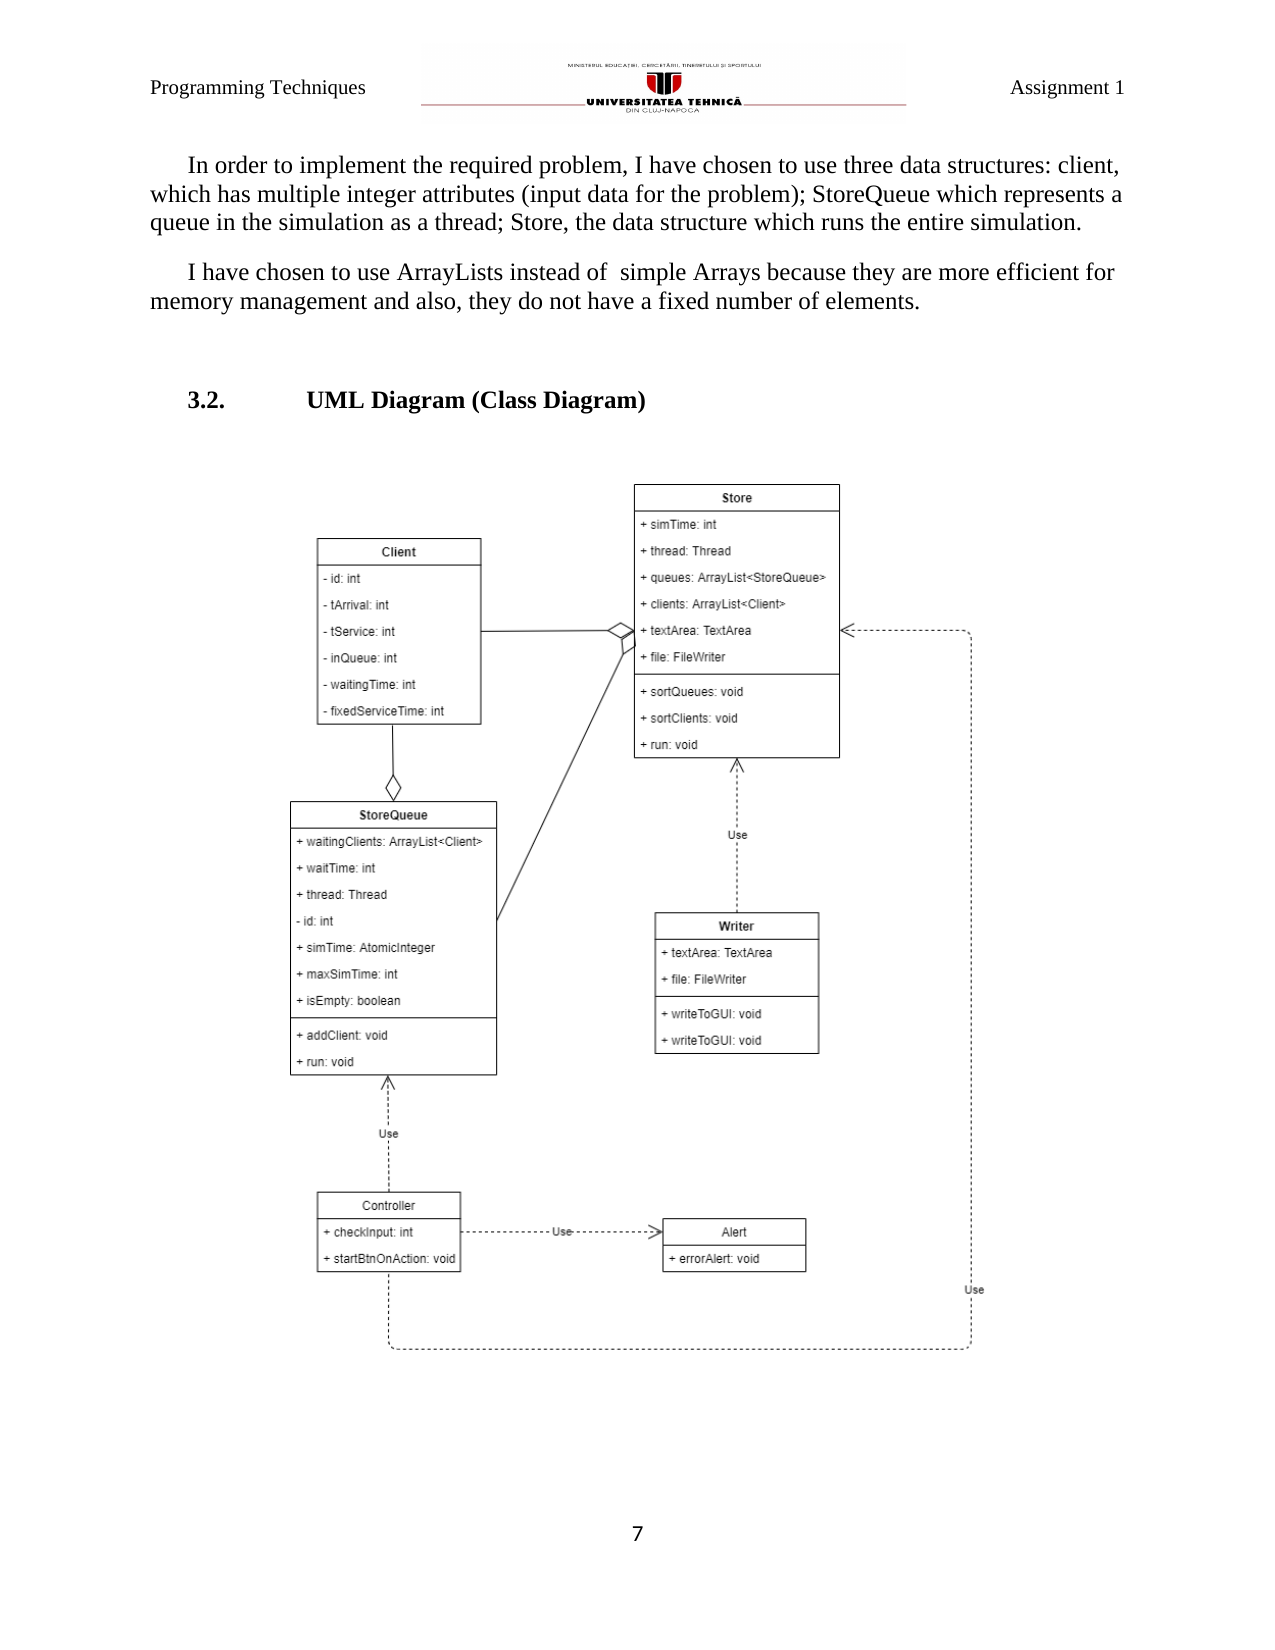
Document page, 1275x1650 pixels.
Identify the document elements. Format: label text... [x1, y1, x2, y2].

text In order to implement the required problem, I have chosen to use three data structures: client, which has multiple integer attributes (input data for the problem); StoreQueue which represents a queue in the simulation as a thread; Store, the data structure which runs the entire simulation. [150, 150, 1125, 236]
picture [421, 43, 907, 124]
list UML Diagram (Class Diagram) [187, 385, 1125, 414]
picture [290, 484, 985, 1364]
text I have chosen to use ArrayLists instead of simple Arrays because they are more efficient for memory management and also, they do not have a fixed number of elements. [150, 257, 1125, 314]
